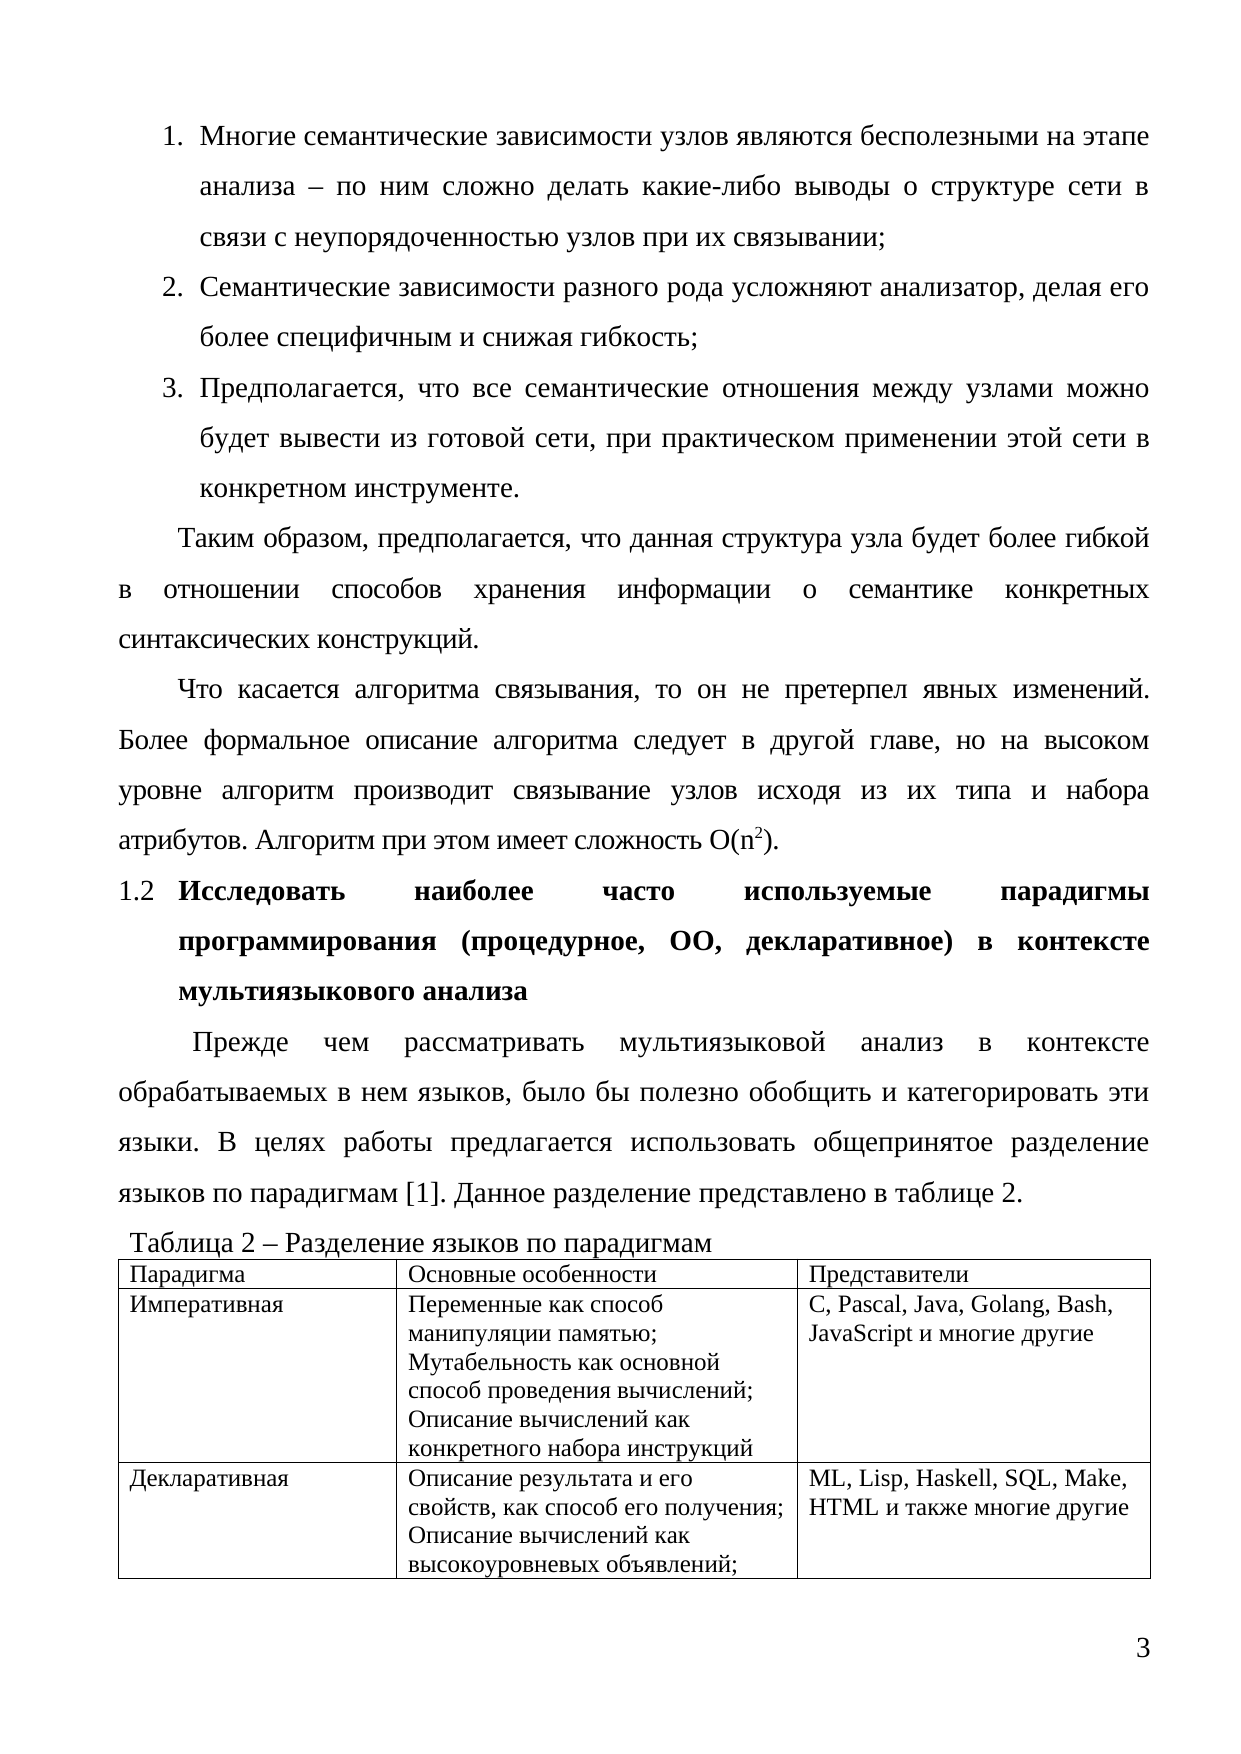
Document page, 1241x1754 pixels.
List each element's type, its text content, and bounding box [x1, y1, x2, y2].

table_cell Декларативная [119, 1463, 396, 1578]
text Прежде чем рассматривать мультиязыковой анализ в контексте обрабатываемых в нем языков, было бы полезно обобщить и категорировать эти языки. В целях работы предлагается использовать общепринятое разделение языков по парадигмам [1]. Данное разделение представлено в таблице 2. [118, 1024, 1150, 1208]
text Предполагается, что все семантические отношения между узлами можно будет вывести из готовой сети, при практическом применении этой сети в конкретном инструменте. [162, 370, 1150, 504]
table_cell Императивная [119, 1289, 396, 1462]
table_cell C, Pascal, Java, Golang, Bash, JavaScript и многие другие [798, 1289, 1150, 1462]
table_cell Описание результата и его свойств, как способ его получения; Описание вычислений как высокоуровневых объявлений; [397, 1463, 797, 1578]
table_cell Представители [798, 1260, 1150, 1288]
table_cell Переменные как способ манипуляции памятью; Мутабельность как основной способ проведения вычислений; Описание вычислений как конкретного набора инструкций [397, 1289, 797, 1462]
text Что касается алгоритма связывания, то он не претерпел явных изменений. Более формальное описание алгоритма следует в другой главе, но на высоком уровне алгоритм производит связывание узлов исходя из их типа и набора атрибутов. Алгоритм при этом имеет сложность O(n2). [118, 672, 1150, 856]
text Семантические зависимости разного рода усложняют анализатор, делая его более специфичным и снижая гибкость; [162, 269, 1150, 353]
table_cell Основные особенности [397, 1260, 797, 1288]
subtitle Исследовать наиболее часто используемые парадигмы программирования (процедурное, ОО, декларативное) в контексте мультиязыкового анализа [118, 873, 1150, 1007]
table_header Таблица 2 – Разделение языков по парадигмам [118, 1225, 1150, 1258]
text Многие семантические зависимости узлов являются бесполезными на этапе анализа – по ним сложно делать какие-либо выводы о структуре сети в связи с неупорядоченностью узлов при их связывании; [162, 118, 1150, 252]
table_cell ML, Lisp, Haskell, SQL, Make, HTML и также многие другие [798, 1463, 1150, 1578]
table_cell Парадигма [119, 1260, 396, 1288]
